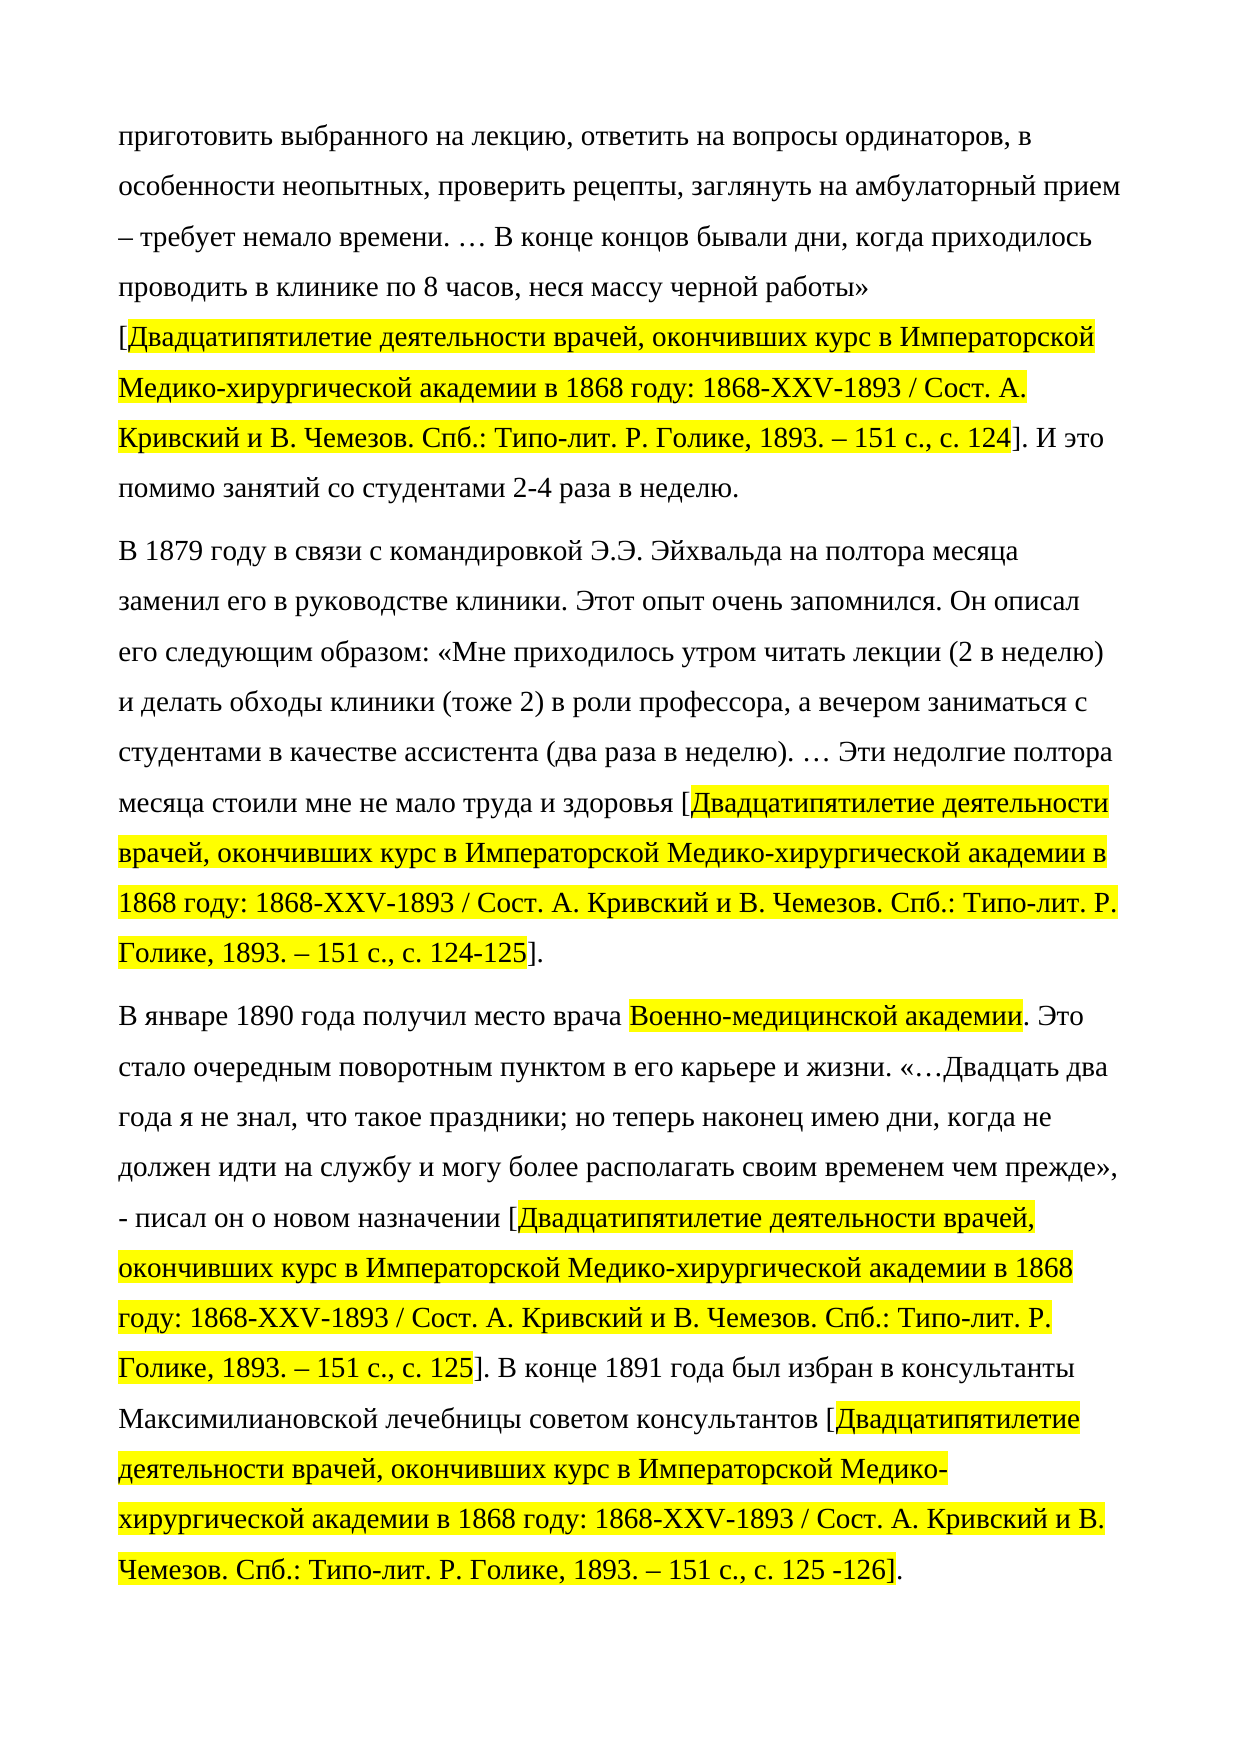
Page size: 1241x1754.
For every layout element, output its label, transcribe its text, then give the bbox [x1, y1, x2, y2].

text В 1879 году в связи с командировкой Э.Э. Эйхвальда на полтора месяца заменил его в руководстве клиники. Этот опыт очень запомнился. Он описал его следующим образом: «Мне приходилось утром читать лекции (2 в неделю) и делать обходы клиники (тоже 2) в роли профессора, а вечером заниматься с студентами в качестве ассистента (два раза в неделю). … Эти недолгие полтора месяца стоили мне не мало труда и здоровья [Двадцатипятилетие деятельности врачей, окончивших курс в Императорской Медико-хирургической академии в 1868 году: 1868-XXV-1893 / Сост. А. Кривский и В. Чемезов. Спб.: Типо-лит. Р. Голике, 1893. – 151 с., с. 124-125]. [118, 533, 1122, 969]
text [118, 118, 1122, 504]
text В январе 1890 года получил место врача Военно-медицинской академии. Это стало очередным поворотным пунктом в его карьере и жизни. «…Двадцать два года я не знал, что такое праздники; но теперь наконец имею дни, когда не должен идти на службу и могу более располагать своим временем чем прежде», - писал он о новом назначении [Двадцатипятилетие деятельности врачей, окончивших курс в Императорской Медико-хирургической академии в 1868 году: 1868-XXV-1893 / Сост. А. Кривский и В. Чемезов. Спб.: Типо-лит. Р. Голике, 1893. – 151 с., с. 125]. В конце 1891 года был избран в консультанты Максимилиановской лечебницы советом консультантов [Двадцатипятилетие деятельности врачей, окончивших курс в Императорской Медико-хирургической академии в 1868 году: 1868-XXV-1893 / Сост. А. Кривский и В. Чемезов. Спб.: Типо-лит. Р. Голике, 1893. – 151 с., с. 125 -126]. [118, 998, 1122, 1585]
